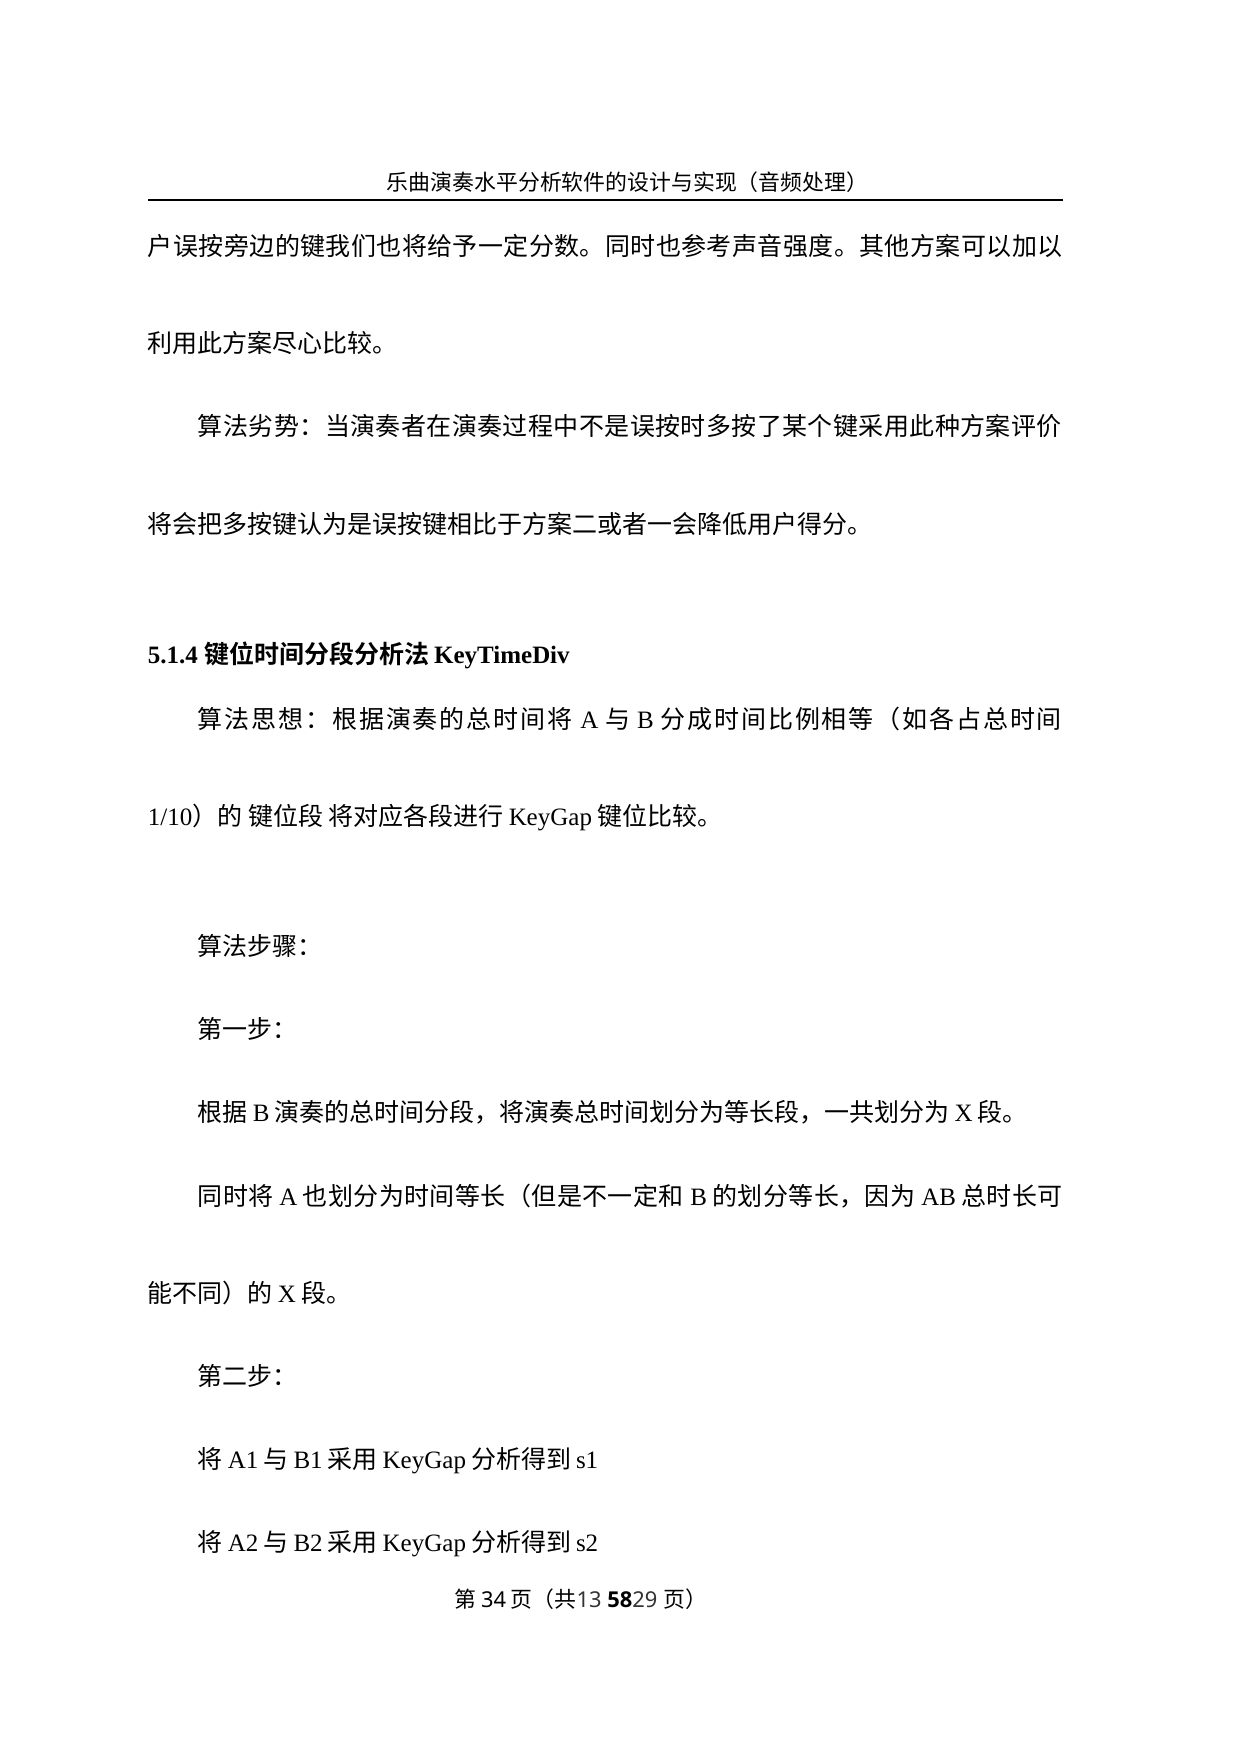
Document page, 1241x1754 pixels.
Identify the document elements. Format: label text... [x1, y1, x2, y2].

text 算法劣势：当演奏者在演奏过程中不是误按时多按了某个键采用此种方案评价将会把多按键认为是误按键相比于方案二或者一会降低用户得分。 [148, 392, 1063, 555]
text 算法步骤： [148, 912, 1063, 977]
text 将A2与B2采用KeyGap分析得到s2 [148, 1508, 1063, 1573]
text 第一步： [148, 995, 1063, 1060]
text 第二步： [148, 1342, 1063, 1407]
text 根据B演奏的总时间分段，将演奏总时间划分为等长段，一共划分为X段。 [148, 1078, 1063, 1143]
text 算法思想：根据演奏的总时间将A与B分成时间比例相等（如各占总时间1/10）的 键位段 将对应各段进行KeyGap键位比较。 [148, 685, 1063, 847]
text 将A1与B1采用KeyGap分析得到s1 [148, 1425, 1063, 1490]
text 算法优势：算法优势在提高了键位比较时用户按键错误的宽容度，使得即使用户误按旁边的键我们也将给予一定分数。同时也参考声音强度。其他方案可以加以利用此方案尽心比较。 [148, 212, 1063, 374]
subtitle 5.1.4 键位时间分段分析法KeyTimeDiv [148, 620, 1063, 685]
text 同时将A也划分为时间等长（但是不一定和B的划分等长，因为AB总时长可能不同）的X段。 [148, 1162, 1063, 1324]
